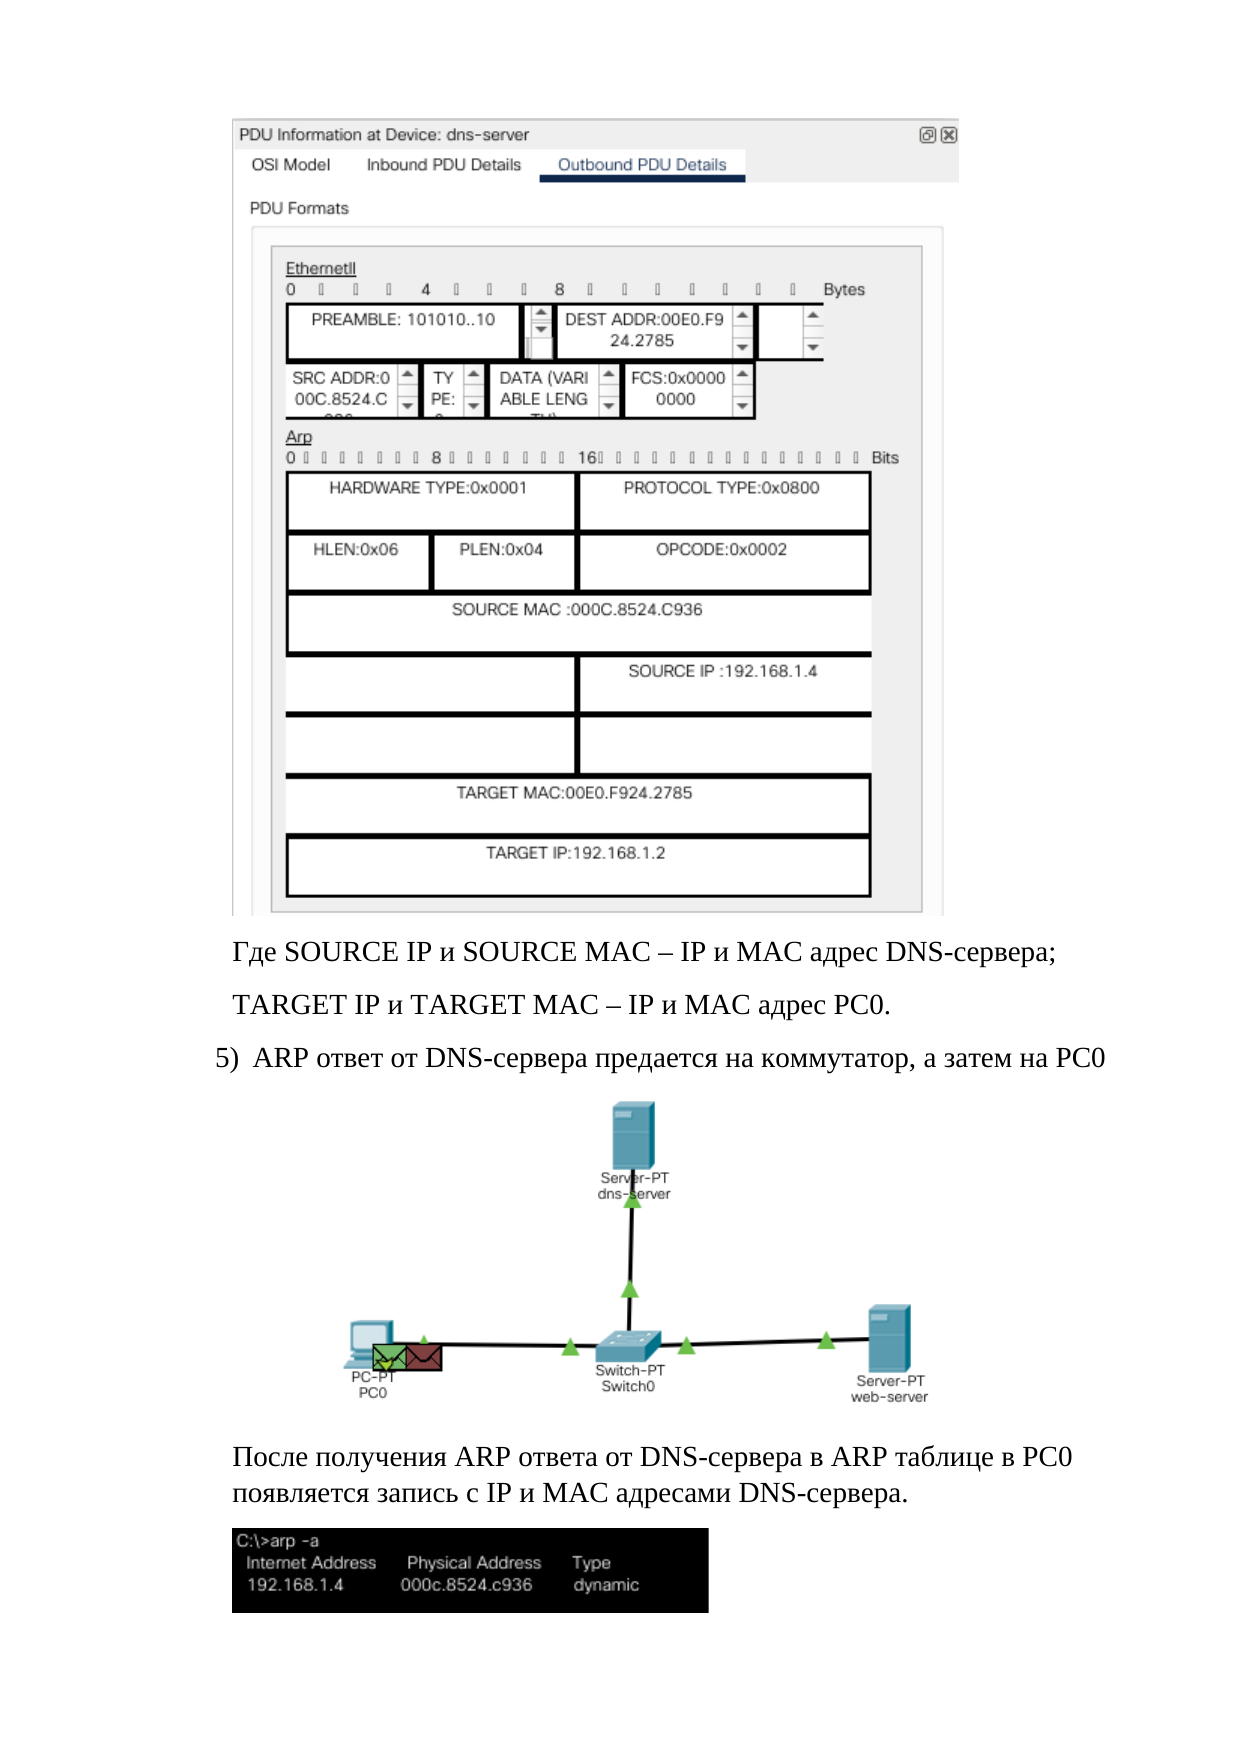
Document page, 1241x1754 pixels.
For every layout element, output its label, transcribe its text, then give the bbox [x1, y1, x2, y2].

list ARP ответ от DNS-сервера предается на коммутатор, а затем на PC0 [215, 1040, 1152, 1074]
text После получения ARP ответа от DNS-сервера в ARP таблице в PC0 появляется запись с IP и MAC адресами DNS-сервера. [232, 1439, 1152, 1509]
text TARGET IP и TARGET MAC – IP и MAC адрес PC0. [232, 987, 1152, 1021]
picture [251, 1092, 1064, 1421]
picture [232, 118, 959, 916]
text Где SOURCE IP и SOURCE MAC – IP и MAC адрес DNS-сервера; [232, 934, 1152, 968]
picture [232, 1528, 709, 1613]
